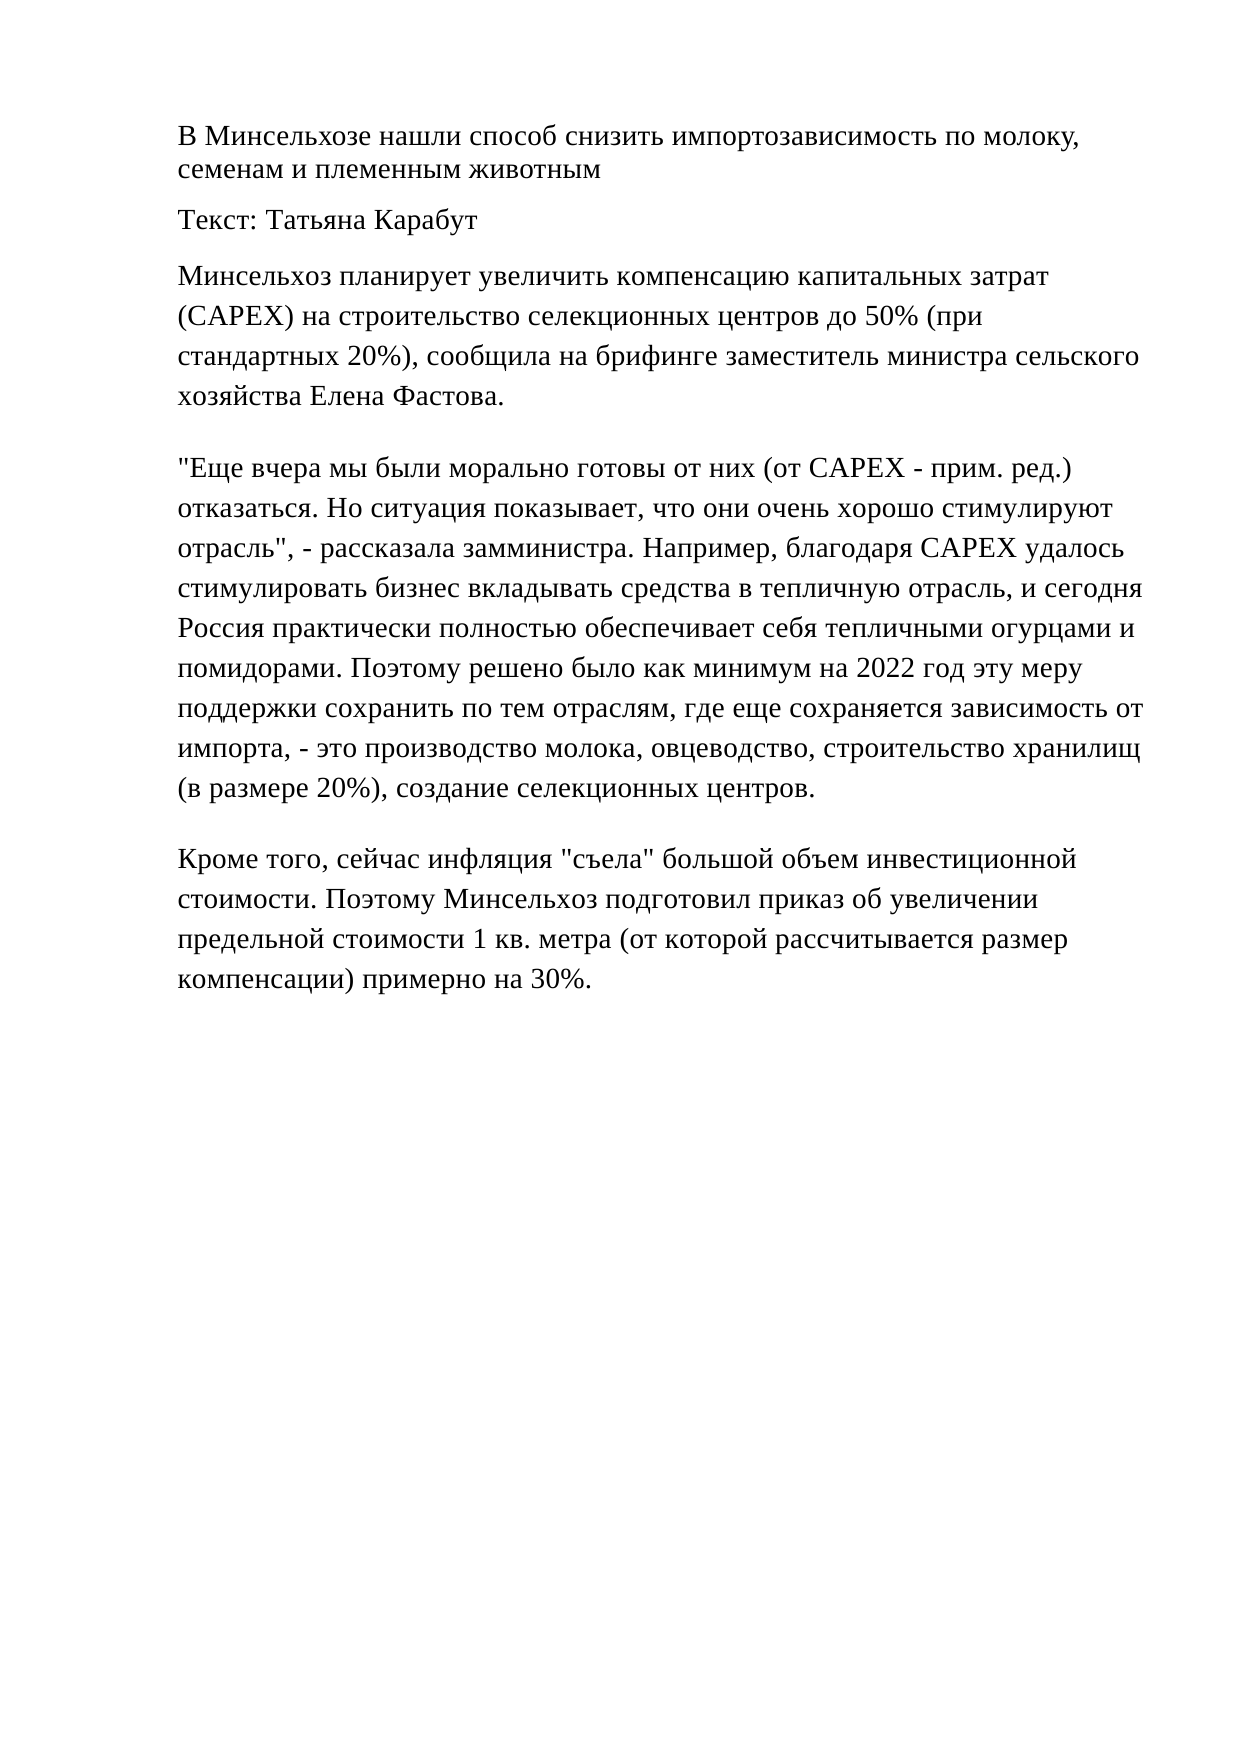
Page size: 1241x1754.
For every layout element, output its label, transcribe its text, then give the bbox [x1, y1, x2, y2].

text Кроме того, сейчас инфляция "съела" большой объем инвестиционной стоимости. Поэтому Минсельхоз подготовил приказ об увеличении предельной стоимости 1 кв. метра (от которой рассчитывается размер компенсации) примерно на 30%. [177, 834, 1152, 994]
text Минсельхоз планирует увеличить компенсацию капитальных затрат (CAPEX) на строительство селекционных центров до 50% (при стандартных 20%), сообщила на брифинге заместитель министра сельского хозяйства Елена Фастова. [177, 252, 1152, 412]
text "Еще вчера мы были морально готовы от них (от CAPEX - прим. ред.) отказаться. Но ситуация показывает, что они очень хорошо стимулируют отрасль", - рассказала замминистра. Например, благодаря CAPEX удалось стимулировать бизнес вкладывать средства в тепличную отрасль, и сегодня Россия практически полностью обеспечивает себя тепличными огурцами и помидорами. Поэтому решено было как минимум на 2022 год эту меру поддержки сохранить по тем отраслям, где еще сохраняется зависимость от импорта, - это производство молока, овцеводство, строительство хранилищ (в размере 20%), создание селекционных центров. [177, 443, 1152, 803]
text В Минсельхозе нашли способ снизить импортозависимость по молоку, семенам и племенным животным [177, 118, 1152, 185]
text Текст: Татьяна Карабут [177, 202, 1152, 235]
